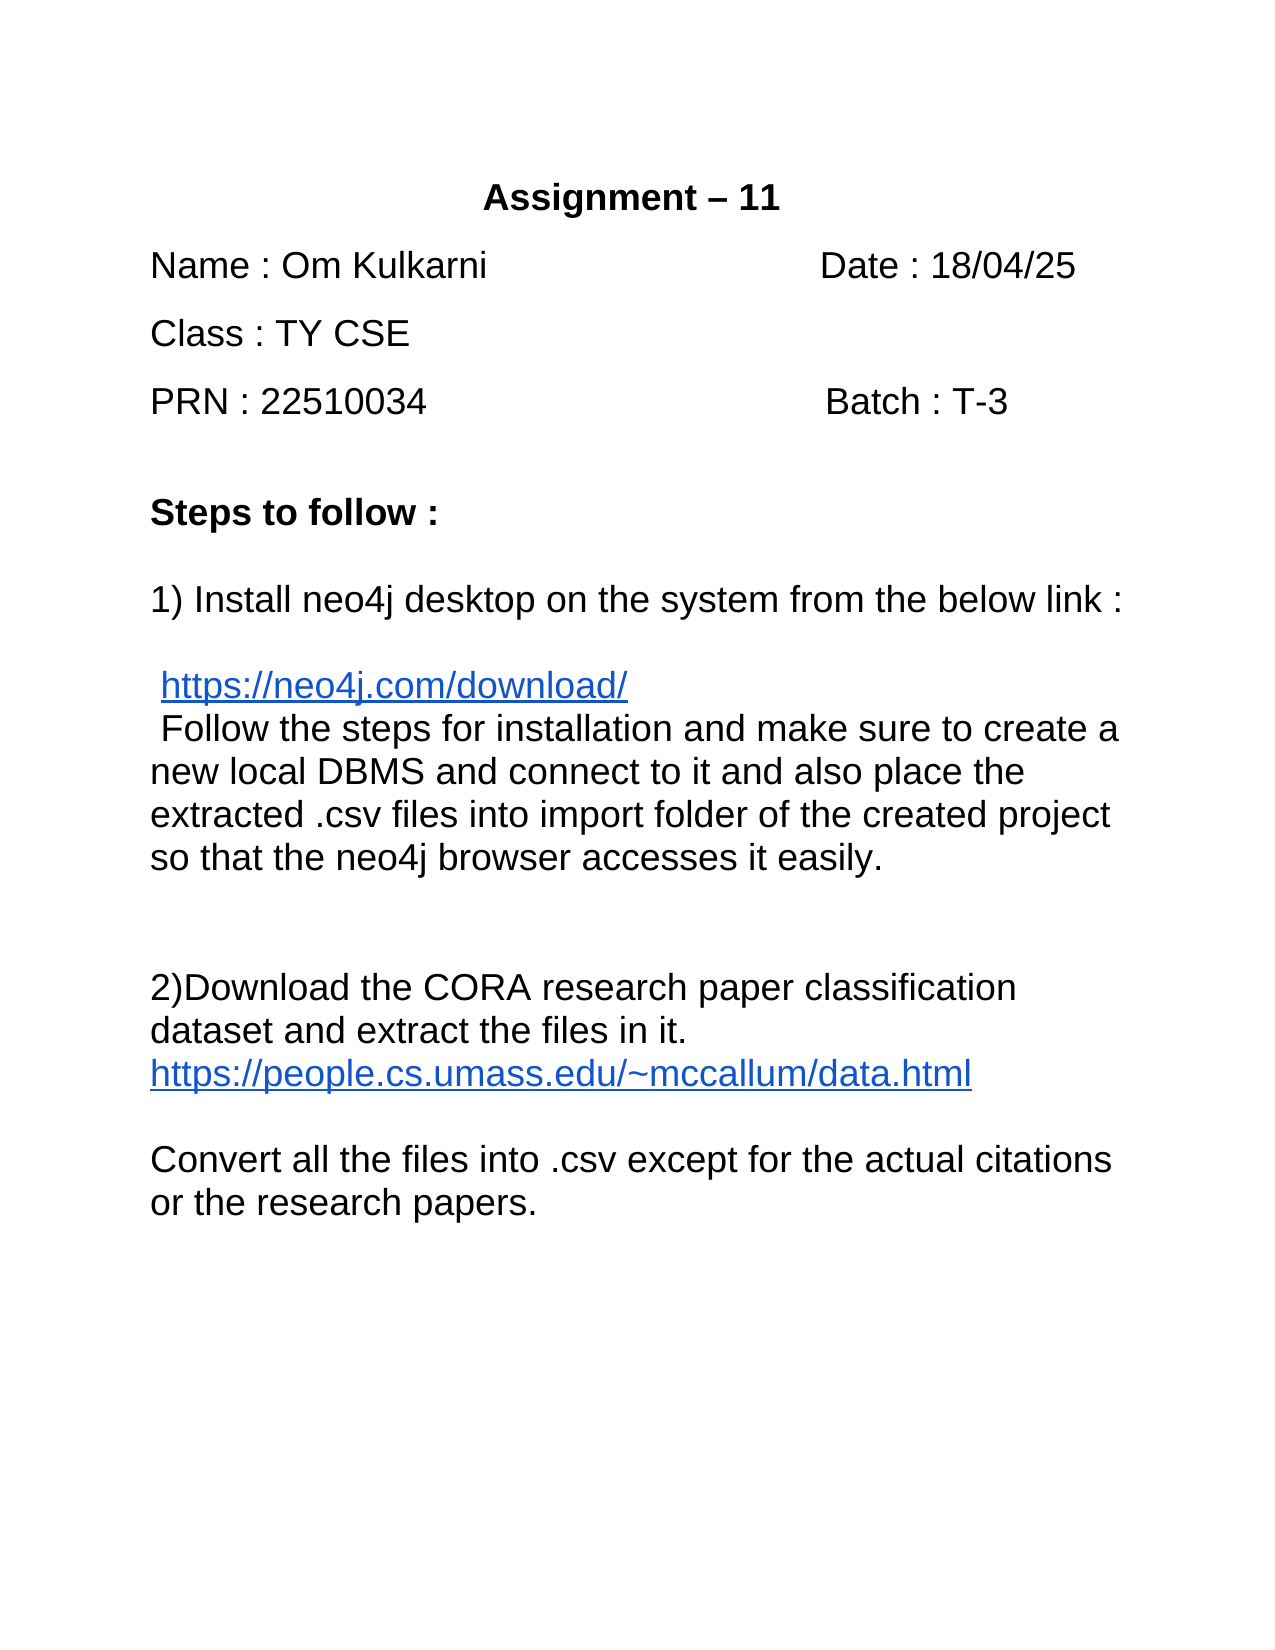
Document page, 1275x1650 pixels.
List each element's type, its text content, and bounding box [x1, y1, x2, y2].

text Steps to follow : 1) Install neo4j desktop on the system from the below link : [150, 491, 1125, 620]
text Convert all the files into .csv except for the actual citations or the research papers. [150, 1137, 1125, 1224]
text 2)Download the CORA research paper classification dataset and extract the files in it. [150, 965, 1125, 1051]
text PRN : 22510034 Batch : T-3 [150, 379, 1125, 422]
text https://neo4j.com/download/ [150, 663, 1125, 706]
text https://people.cs.umass.edu/~mccallum/data.html [150, 1051, 1125, 1094]
text Class : TY CSE [150, 311, 1125, 354]
text Follow the steps for installation and make sure to create a new local DBMS and connect to it and also place the extracted .csv files into import folder of the created project so that the neo4j browser accesses it easily. [150, 706, 1125, 879]
text Name : Om Kulkarni Date : 18/04/25 [150, 243, 1125, 286]
text Assignment – 11 [150, 175, 1125, 218]
